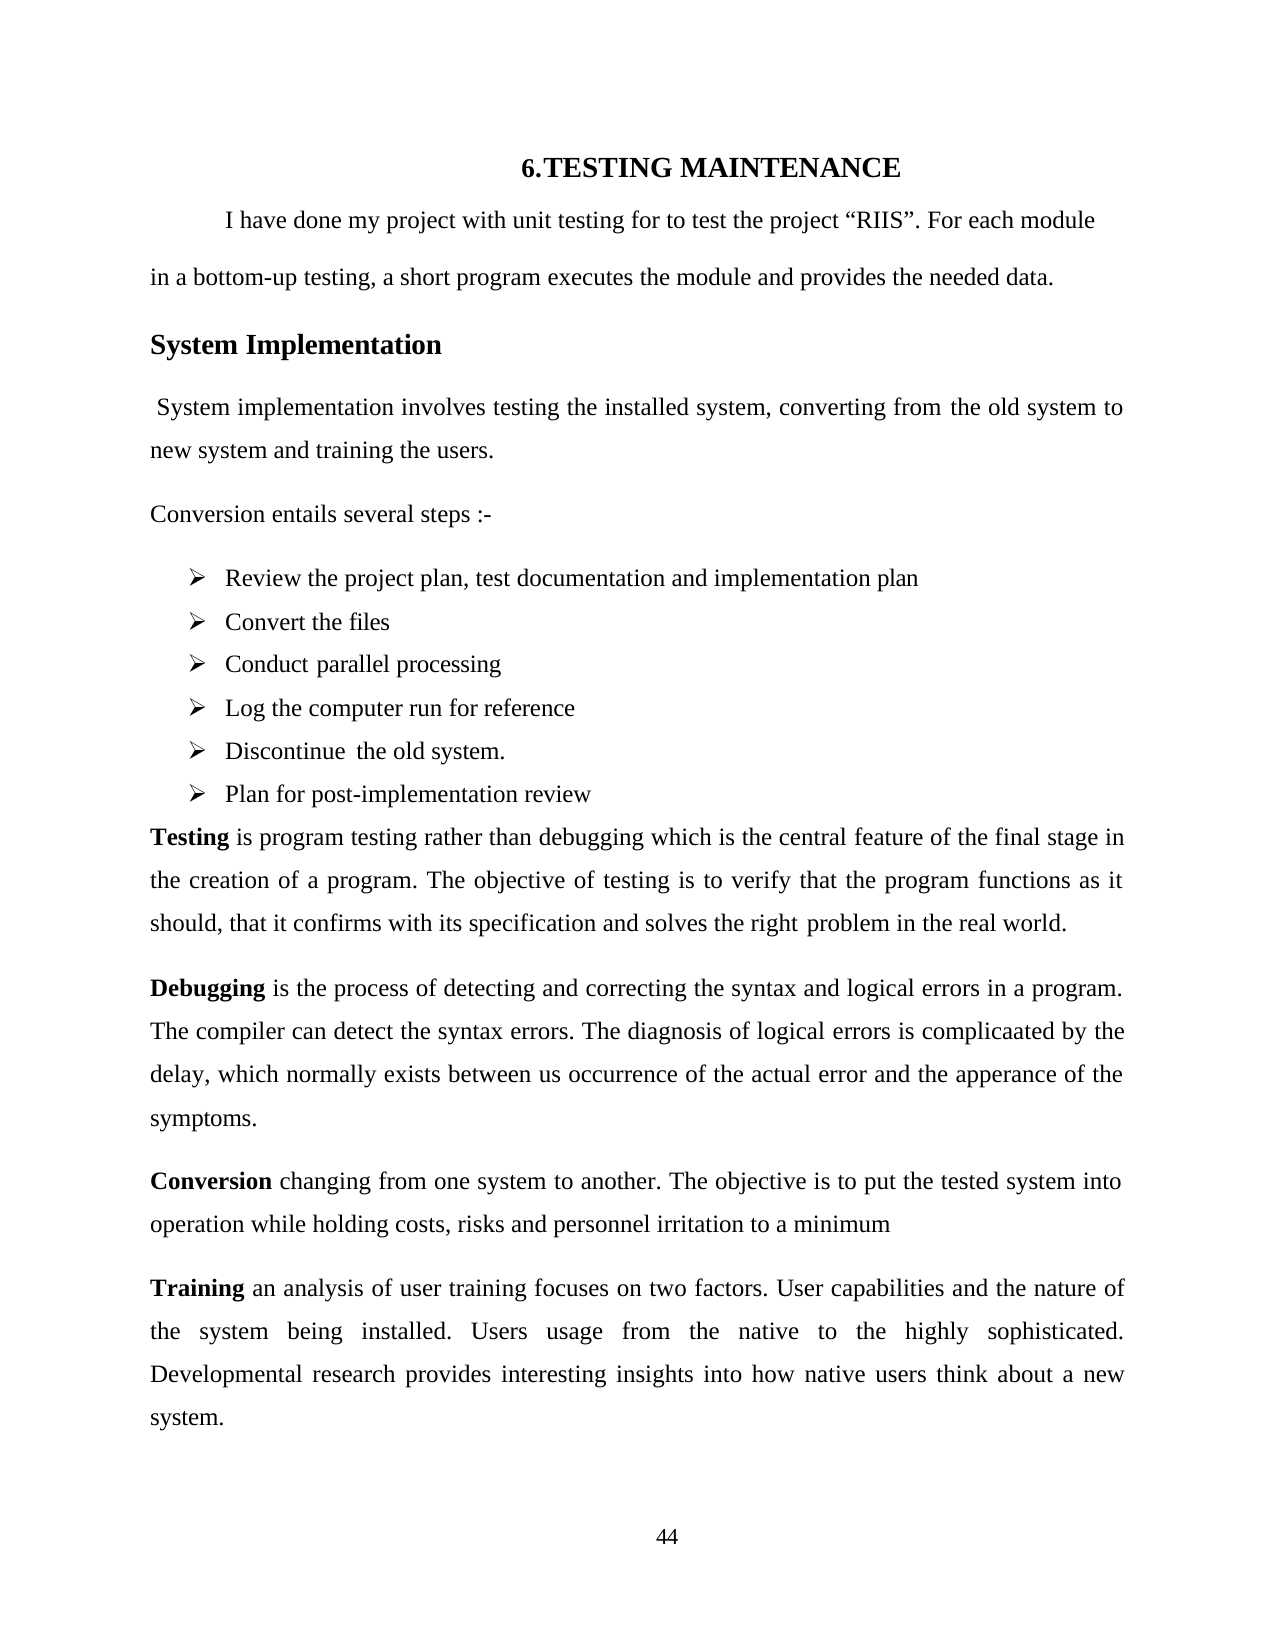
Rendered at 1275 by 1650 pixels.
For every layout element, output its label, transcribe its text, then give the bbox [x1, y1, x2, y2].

subtitle TESTING MAINTENANCE [521, 150, 1229, 183]
list Conduct parallel processing [187, 649, 1229, 678]
list Log the computer run for reference [187, 693, 1229, 722]
text I have done my project with unit testing for to test the project “RIIS”. For each module in a bottom-up testing, a short program executes the module and provides the needed data. [150, 206, 1119, 291]
list Discontinue the old system. [187, 736, 1229, 765]
list Review the project plan, test documentation and implementation plan [187, 563, 1229, 592]
text Conversion entails several steps :- [150, 499, 1229, 528]
text System implementation involves testing the installed system, converting from the old system to new system and training the users. [150, 392, 1123, 464]
text Conversion changing from one system to another. The objective is to put the tested system into operation while holding costs, risks and personnel irritation to a minimum [150, 1166, 1123, 1238]
text Testing is program testing rather than debugging which is the central feature of the final stage in the creation of a program. The objective of testing is to verify that the program functions as it should, that it confirms with its specification and solves the right problem in the real world. [150, 822, 1125, 937]
subtitle System Implementation [150, 327, 1229, 361]
list Convert the files [187, 607, 1229, 635]
text Training an analysis of user training focuses on two factors. User capabilities and the nature of the system being installed. Users usage from the native to the highly sophisticated. Developmental research provides interesting insights into how native users think about a new system. [150, 1273, 1126, 1431]
text Debugging is the process of detecting and correcting the syntax and logical errors in a program. The compiler can detect the syntax errors. The diagnosis of logical errors is complicaated by the delay, which normally exists between us occurrence of the actual error and the apperance of the symptoms. [150, 973, 1124, 1131]
list Plan for post-implementation review [187, 779, 1229, 808]
